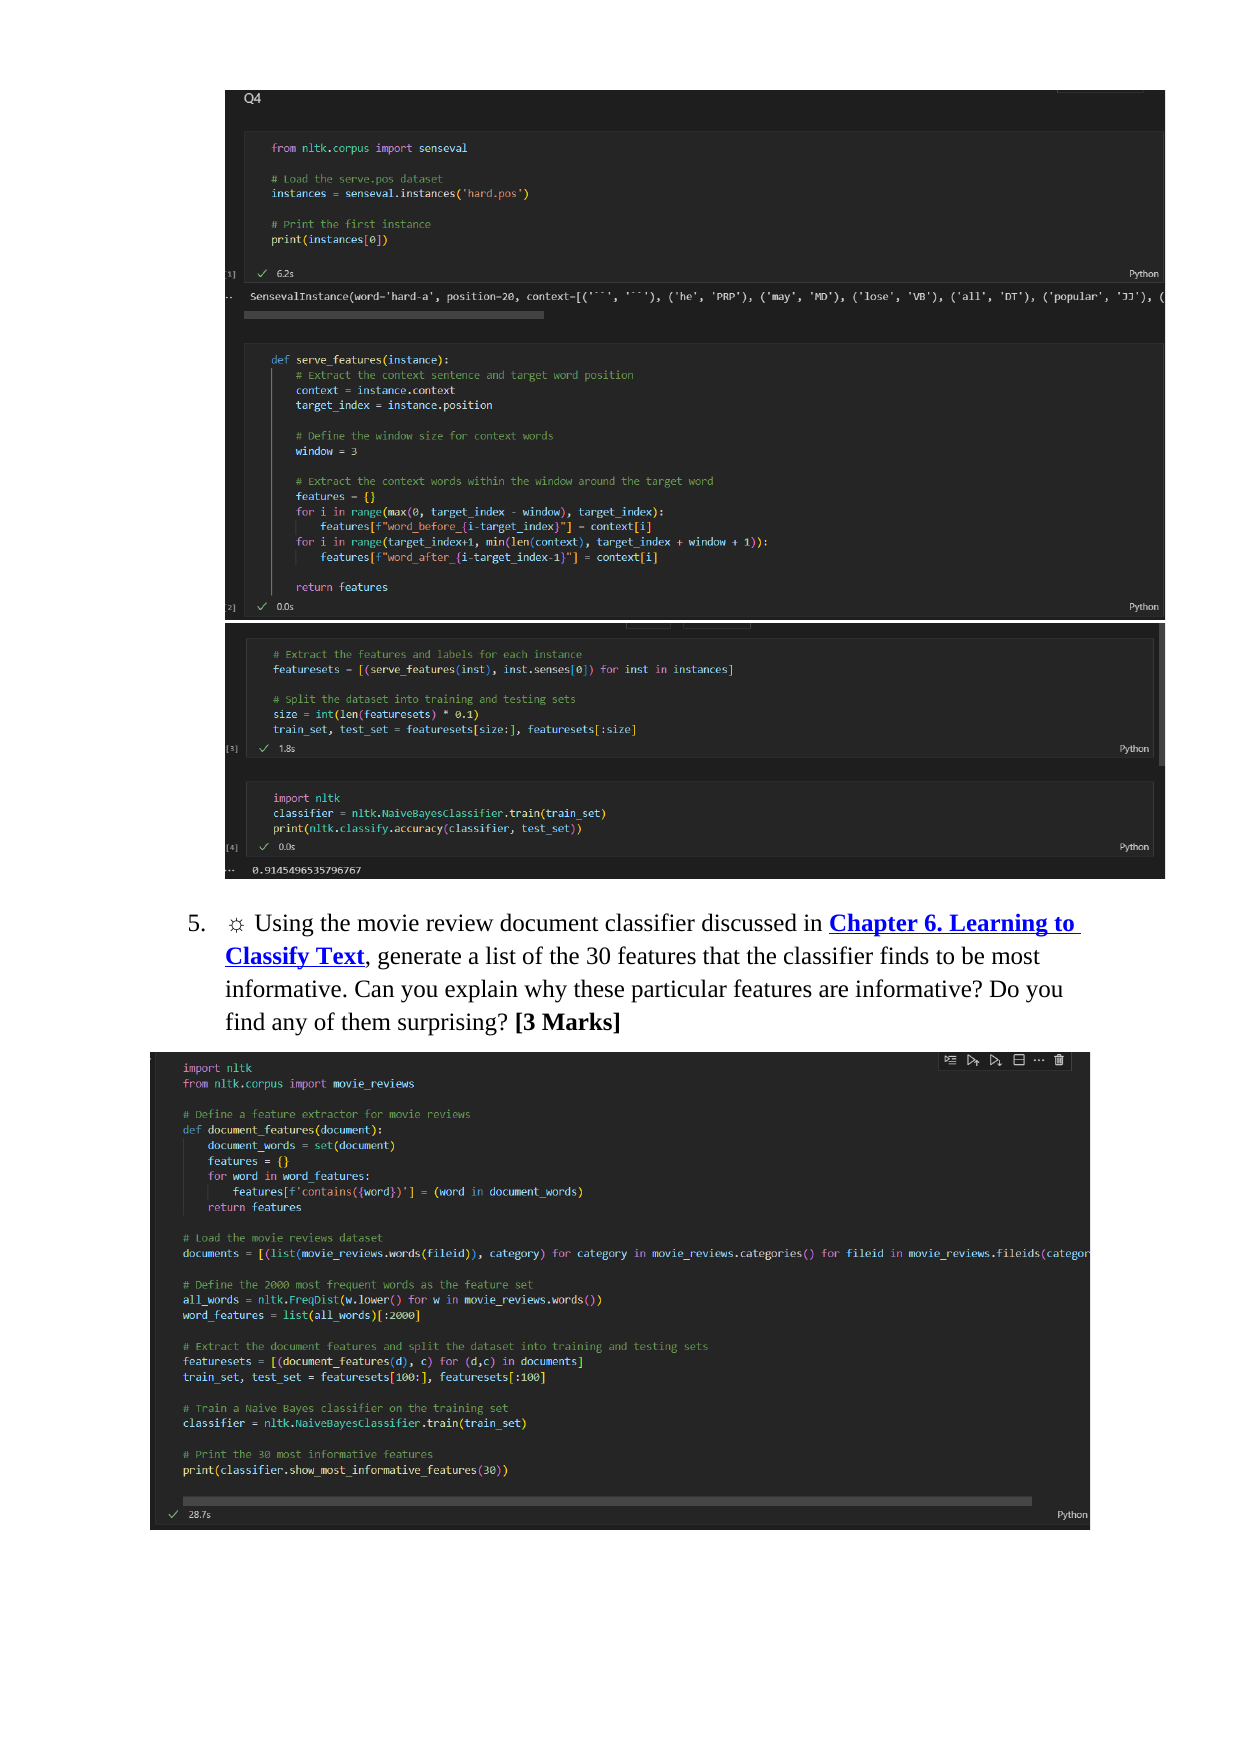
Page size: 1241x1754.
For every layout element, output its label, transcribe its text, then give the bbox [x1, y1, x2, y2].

picture [225, 90, 1166, 620]
list ☼ Using the movie review document classifier discussed in Chapter 6. Learning to Classify Text, generate a list of the 30 features that the classifier finds to be most informative. Can you explain why these particular features are informative? Do you find any of them surprising? [3 Marks] [187, 908, 1090, 1036]
picture [225, 623, 1166, 879]
picture [150, 1052, 1091, 1530]
